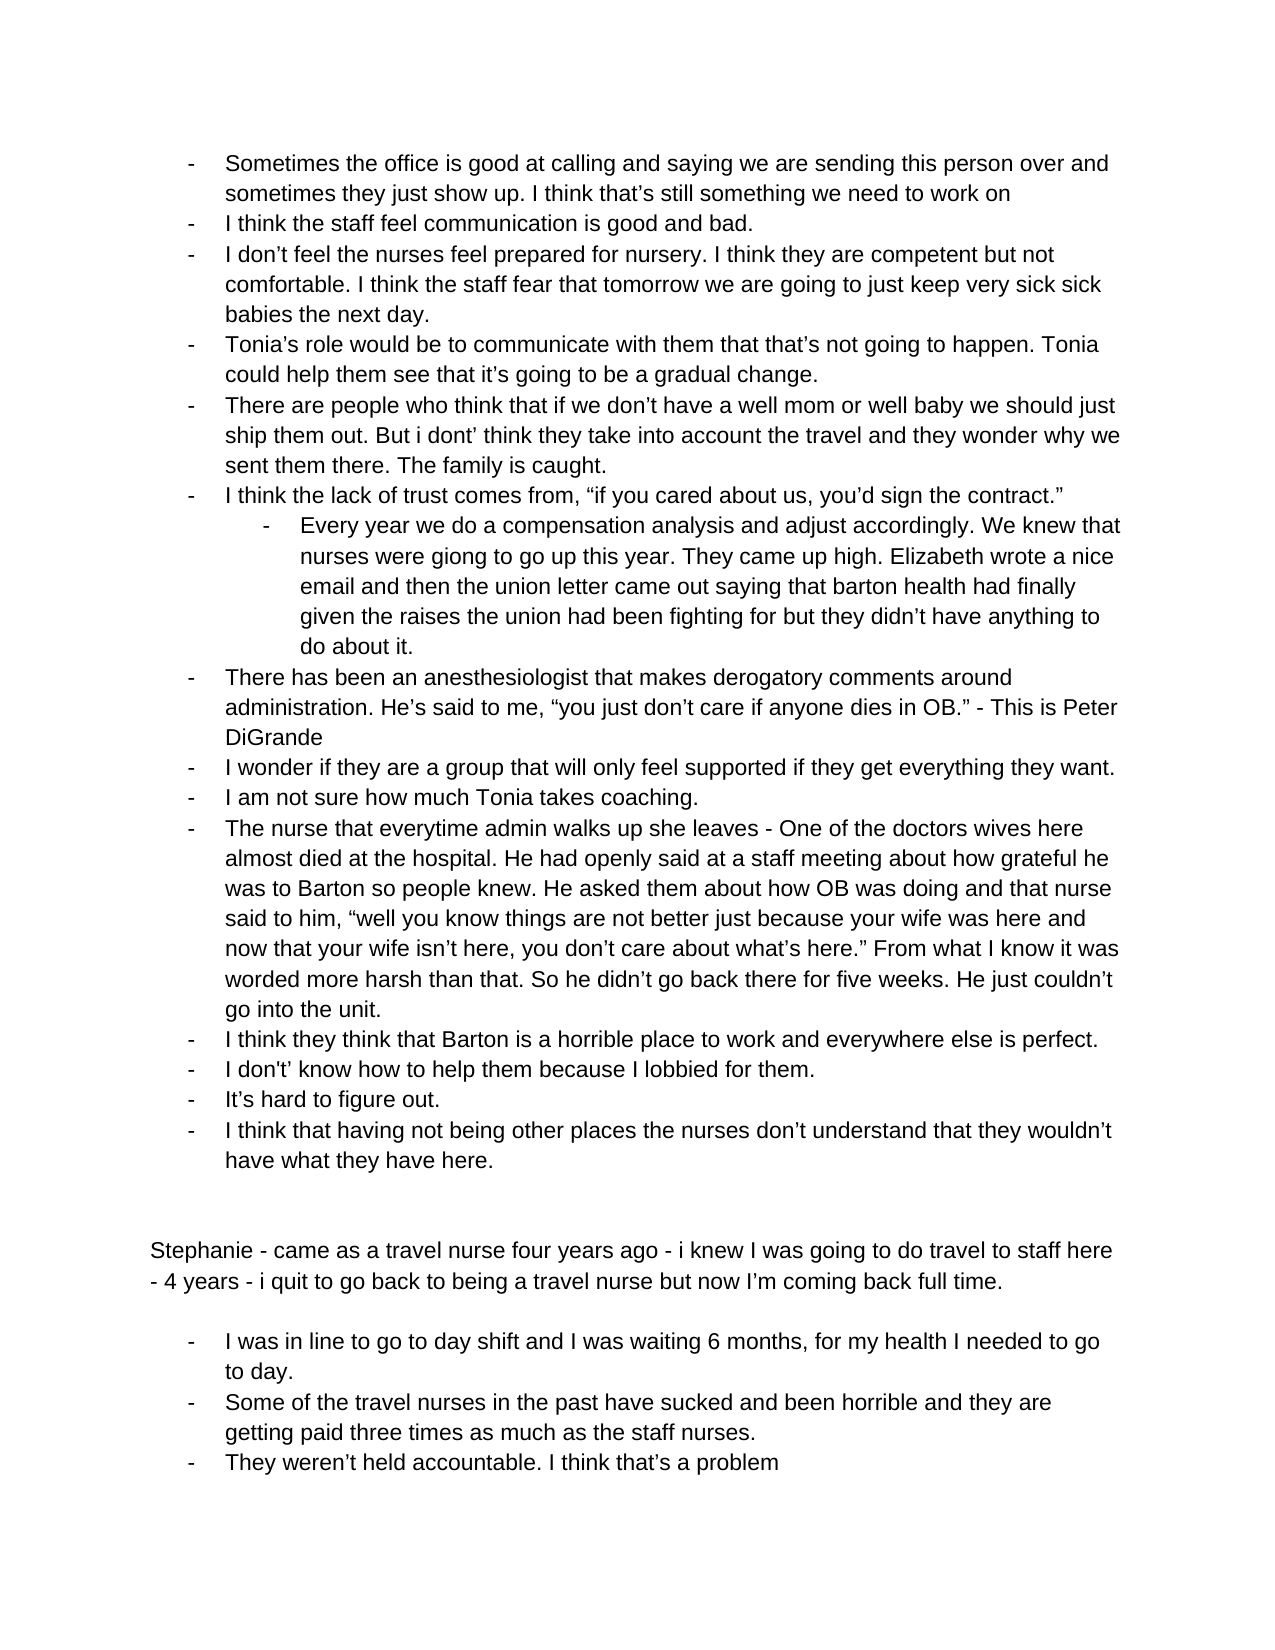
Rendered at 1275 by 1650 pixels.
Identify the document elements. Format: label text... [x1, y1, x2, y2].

list I don’t feel the nurses feel prepared for nursery. I think they are competent but not comfortable. I think the staff fear that tomorrow we are going to just keep very sick sick babies the next day. [187, 241, 1125, 327]
list Every year we do a compensation analysis and adjust accordingly. We knew that nurses were giong to go up this year. They came up high. Elizabeth wrote a nice email and then the union letter came out saying that barton health had finally given the raises the union had been fighting for but they didn’t have anything to do about it. [262, 512, 1125, 660]
list I was in line to go to day shift and I was waiting 6 months, for my health I needed to go to day. [187, 1328, 1125, 1385]
list Tonia’s role would be to communicate with them that that’s not going to happen. Tonia could help them see that it’s going to be a gradual change. [187, 331, 1125, 388]
list Sometimes the office is good at calling and saying we are sending this person over and sometimes they just show up. I think that’s still something we need to work on [187, 150, 1125, 207]
list I don't’ know how to help them because I lobbied for them. [187, 1056, 1125, 1083]
list They weren’t held accountable. I think that’s a problem [187, 1449, 1125, 1475]
list I think they think that Barton is a horrible place to work and everywhere else is perfect. [187, 1026, 1125, 1052]
list I think the lack of trust comes from, “if you cared about us, you’d sign the contract.” [187, 482, 1125, 509]
list It’s hard to figure out. [187, 1086, 1125, 1113]
list There are people who think that if we don’t have a well mom or well baby we should just ship them out. But i dont’ think they take into account the travel and they wonder why we sent them there. The family is caught. [187, 392, 1125, 478]
list Some of the travel nurses in the past have sucked and been horrible and they are getting paid three times as much as the staff nurses. [187, 1388, 1125, 1445]
list The nurse that everytime admin walks up she leaves - One of the doctors wives here almost died at the hospital. He had openly said at a staff meeting about how grateful he was to Barton so people knew. He asked them about how OB was doing and that nurse said to him, “well you know things are not better just because your wife was here and now that your wife isn’t here, you don’t care about what’s here.” From what I know it was worded more harsh than that. So he didn’t go back there for five weeks. He just couldn’t go into the unit. [187, 814, 1125, 1022]
text Stephanie - came as a travel nurse four years ago - i knew I was going to do travel to staff here - 4 years - i quit to go back to being a travel nurse but now I’m coming back full time. [150, 1237, 1125, 1294]
list I think the staff feel communication is good and bad. [187, 210, 1125, 237]
list There has been an anesthesiologist that makes derogatory comments around administration. He’s said to me, “you just don’t care if anyone dies in OB.” - This is Peter DiGrande [187, 663, 1125, 750]
list I wonder if they are a group that will only feel supported if they get everything they want. [187, 754, 1125, 781]
list I think that having not being other places the nurses don’t understand that they wouldn’t have what they have here. [187, 1117, 1125, 1173]
list I am not sure how much Tonia takes coaching. [187, 784, 1125, 811]
